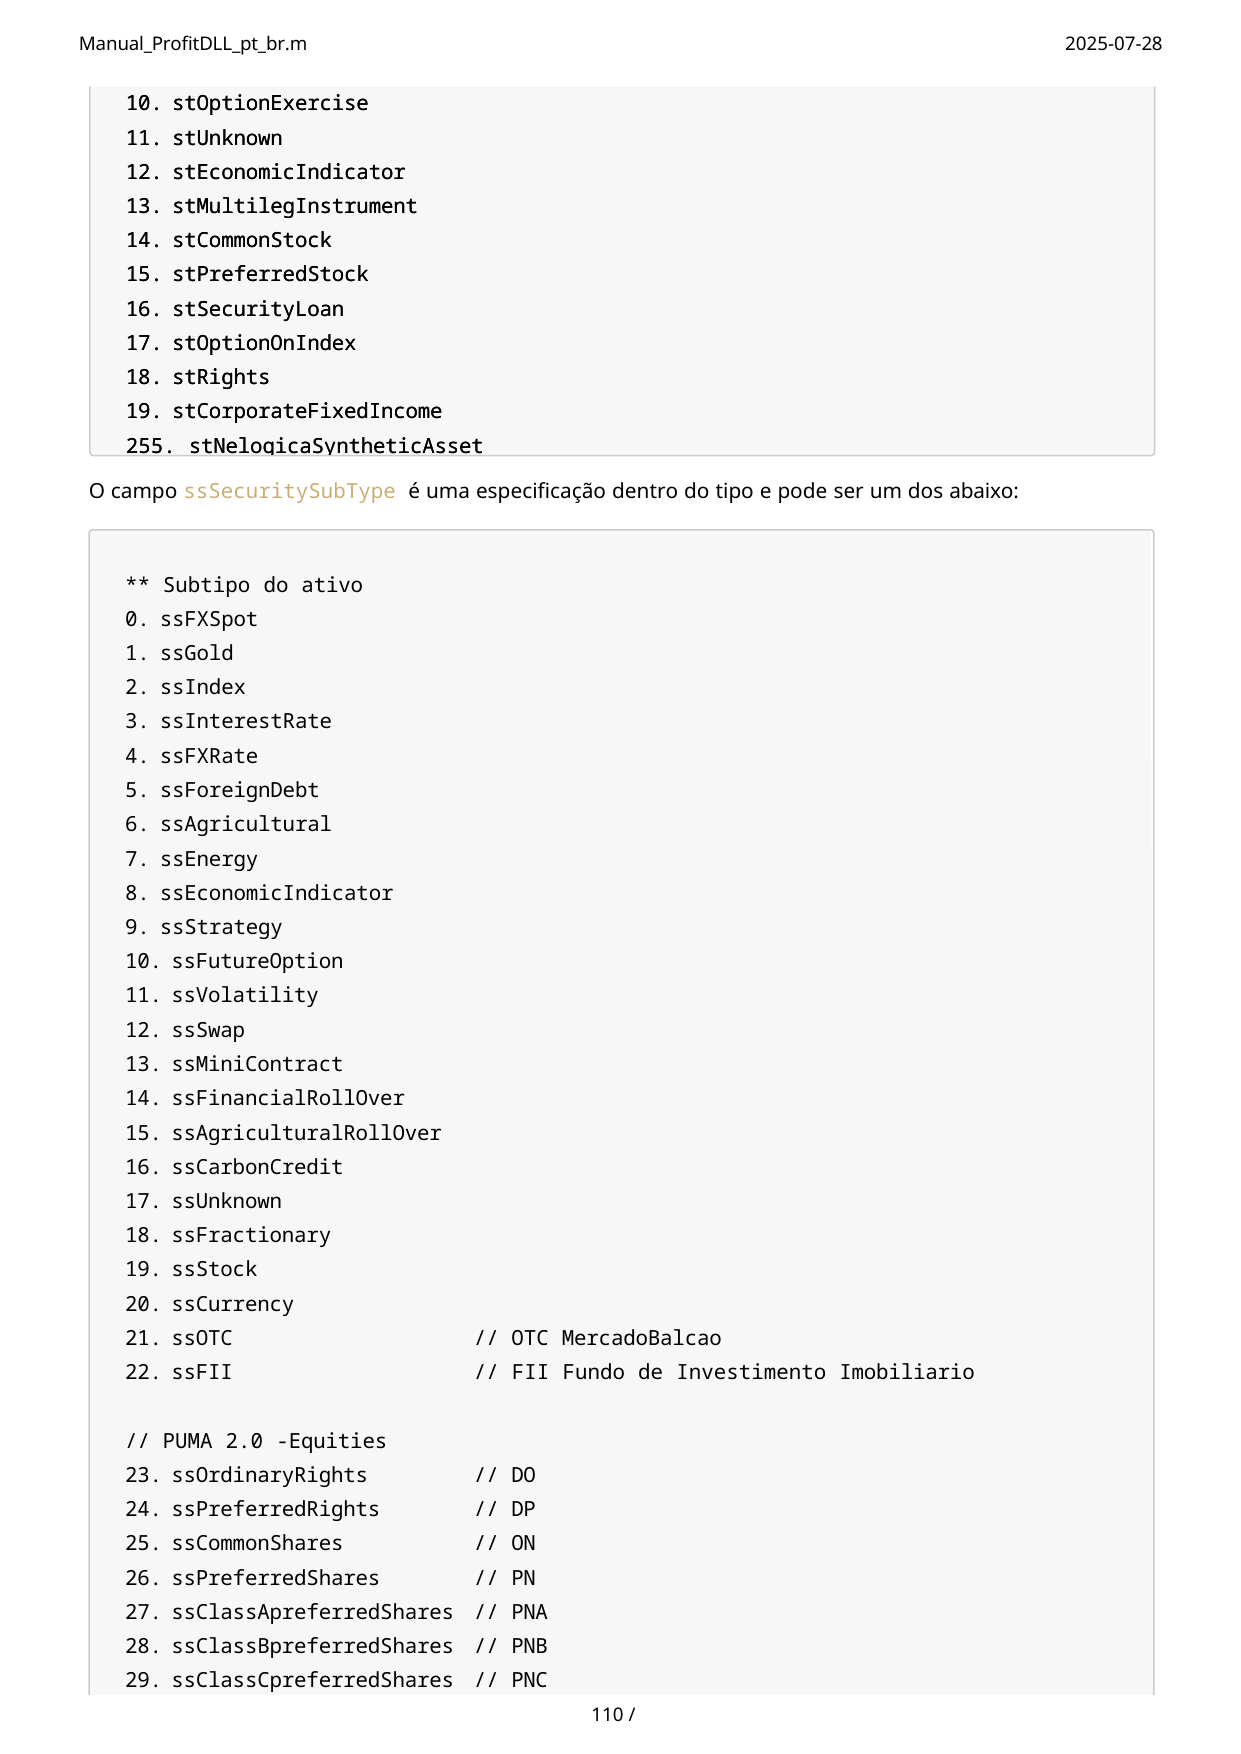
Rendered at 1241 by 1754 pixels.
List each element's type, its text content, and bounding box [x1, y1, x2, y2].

list ssSwap [125, 1015, 1196, 1043]
text O campo ssSecuritySubType é uma especificação dentro do tipo e pode ser um dos abaixo: [88, 477, 1196, 505]
list ssOrdinaryRights // DO [125, 1460, 1196, 1488]
list ssPreferredShares // PN [125, 1563, 1196, 1591]
list ssAgricultural [125, 809, 1196, 838]
list ssEconomicIndicator [125, 878, 1196, 906]
list ssInterestRate [125, 707, 1196, 735]
list ssClassApreferredShares // PNA [125, 1597, 1196, 1625]
list ssStrategy [125, 912, 1196, 941]
list ssCurrency [125, 1289, 1196, 1317]
list ssUnknown [125, 1186, 1196, 1214]
list ssFractionary [125, 1220, 1196, 1249]
list ssClassBpreferredShares // PNB [125, 1631, 1196, 1660]
list ssFXSpot [125, 604, 1196, 632]
list ssMiniContract [125, 1049, 1196, 1077]
list ssFutureOption [125, 946, 1196, 975]
list ssForeignDebt [125, 775, 1196, 803]
list ssGold [125, 638, 1196, 667]
list ssEnergy [125, 844, 1196, 872]
list ssFII // FII Fundo de Investimento Imobiliario [125, 1357, 1196, 1386]
list ssCommonShares // ON [125, 1528, 1196, 1557]
list ssOTC // OTC MercadoBalcao [125, 1323, 1196, 1351]
list ssClassCpreferredShares // PNC [125, 1666, 1196, 1694]
list ssCarbonCredit [125, 1152, 1196, 1180]
list ssPreferredRights // DP [125, 1494, 1196, 1523]
text // PUMA 2.0 -Equities [125, 1426, 1196, 1454]
list ssIndex [125, 672, 1196, 701]
list ssStock [125, 1254, 1196, 1283]
list ssAgriculturalRollOver [125, 1118, 1196, 1146]
text ** Subtipo do ativo [125, 570, 1196, 598]
list ssFXRate [125, 741, 1196, 769]
list ssVolatility [125, 981, 1196, 1009]
list ssFinancialRollOver [125, 1083, 1196, 1112]
